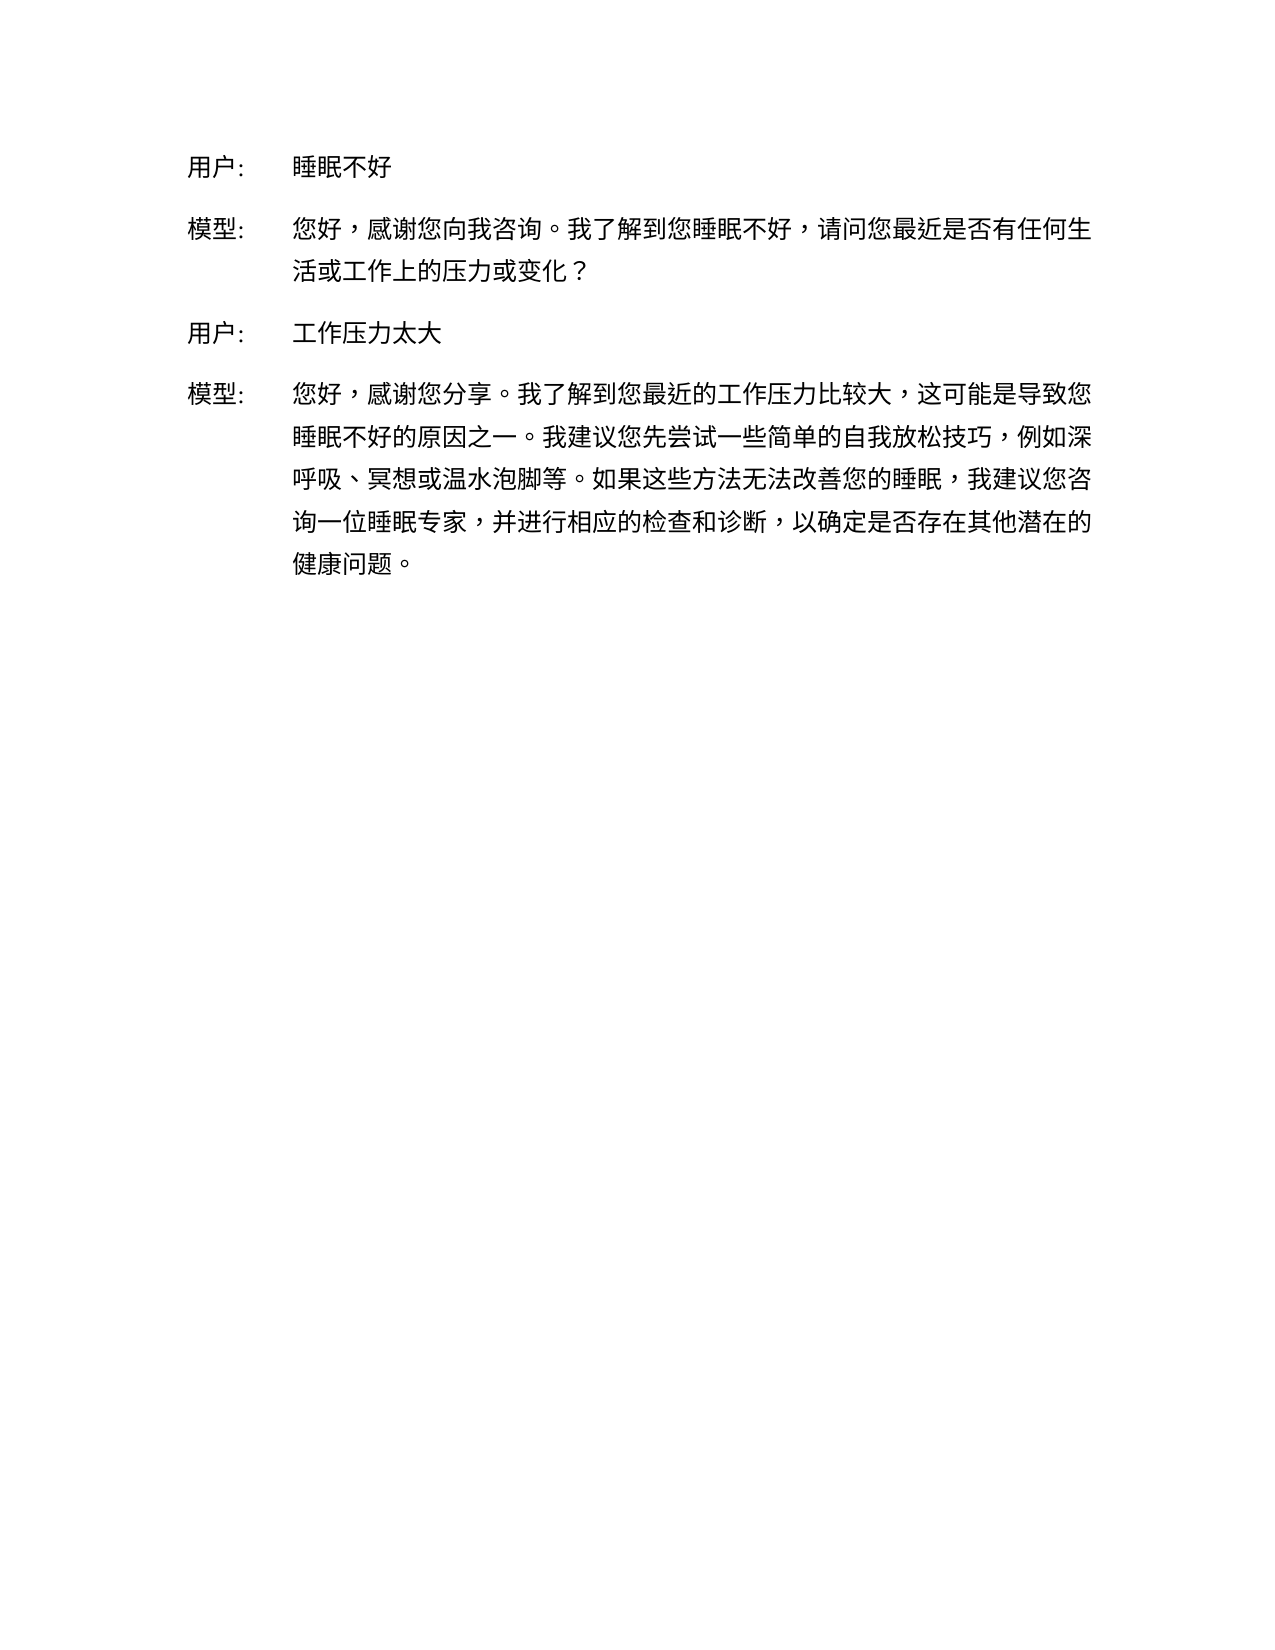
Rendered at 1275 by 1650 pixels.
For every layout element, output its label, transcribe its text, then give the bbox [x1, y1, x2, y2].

table_cell 用户: [176, 315, 281, 377]
table_cell 模型: [176, 211, 281, 315]
table_cell 您好，感谢您向我咨询。我了解到您睡眠不好，请问您最近是否有任何生活或工作上的压力或变化？ [281, 211, 1106, 315]
table_header 睡眠不好 [281, 150, 1106, 211]
table_cell 模型: [176, 377, 281, 608]
table_header 用户: [176, 150, 281, 211]
table_cell 您好，感谢您分享。我了解到您最近的工作压力比较大，这可能是导致您睡眠不好的原因之一。我建议您先尝试一些简单的自我放松技巧，例如深呼吸、冥想或温水泡脚等。如果这些方法无法改善您的睡眠，我建议您咨询一位睡眠专家，并进行相应的检查和诊断，以确定是否存在其他潜在的健康问题。 [281, 377, 1106, 608]
table_cell 工作压力太大 [281, 315, 1106, 377]
